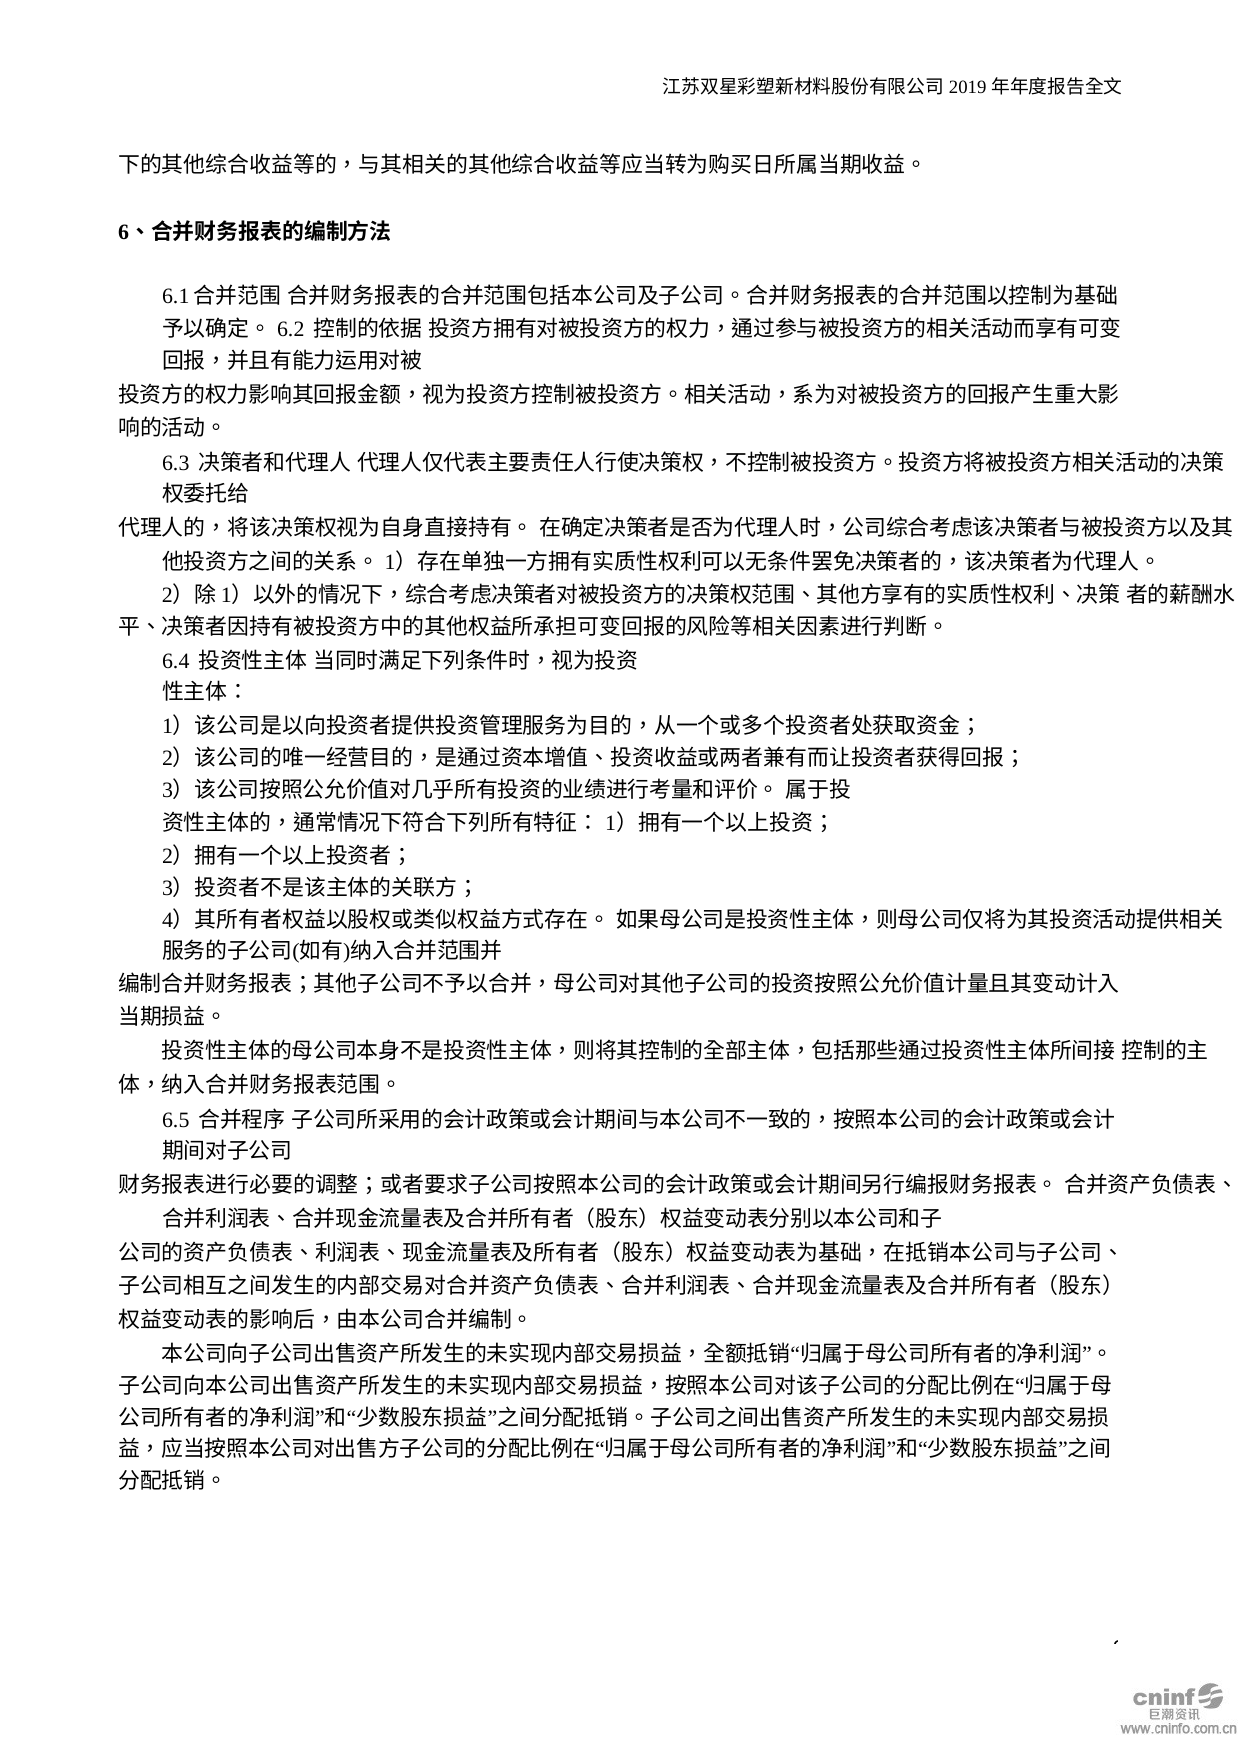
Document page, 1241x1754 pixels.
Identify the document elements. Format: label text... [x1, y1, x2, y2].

text 3）投资者不是该主体的关联方； [162, 872, 1240, 902]
text 4）其所有者权益以股权或类似权益方式存在。 如果母公司是投资性主体，则母公司仅将为其投资活动提供相关服务的子公司(如有)纳入合并范围并 [162, 904, 1240, 965]
text 6.1合并范围 合并财务报表的合并范围包括本公司及子公司。合并财务报表的合并范围以控制为基础予以确定。 6.2 控制的依据 投资方拥有对被投资方的权力，通过参与被投资方的相关活动而享有可变回报，并且有能力运用对被 [162, 281, 1123, 374]
text 代理人的，将该决策权视为自身直接持有。 在确定决策者是否为代理人时，公司综合考虑该决策者与被投资方以及其他投资方之间的关系。 1）存在单独一方拥有实质性权利可以无条件罢免决策者的，该决策者为代理人。 [118, 512, 1240, 576]
text 财务报表进行必要的调整；或者要求子公司按照本公司的会计政策或会计期间另行编报财务报表。 合并资产负债表、合并利润表、合并现金流量表及合并所有者（股东）权益变动表分别以本公司和子 [118, 1169, 1240, 1232]
picture [1115, 1680, 1240, 1737]
text 6.5 合并程序 子公司所采用的会计政策或会计期间与本公司不一致的，按照本公司的会计政策或会计期间对子公司 [162, 1103, 1123, 1165]
text 6.3 决策者和代理人 代理人仅代表主要责任人行使决策权，不控制被投资方。投资方将被投资方相关活动的决策权委托给 [162, 447, 1240, 508]
text 3）该公司按照公允价值对几乎所有投资的业绩进行考量和评价。 属于投资性主体的，通常情况下符合下列所有特征： 1）拥有一个以上投资； [162, 774, 870, 837]
text 下的其他综合收益等的，与其相关的其他综合收益等应当转为购买日所属当期收益。 [118, 149, 1240, 179]
text 2）该公司的唯一经营目的，是通过资本增值、投资收益或两者兼有而让投资者获得回报； [162, 742, 1240, 772]
text 编制合并财务报表；其他子公司不予以合并，母公司对其他子公司的投资按照公允价值计量且其变动计入 当期损益。 [118, 967, 1123, 1031]
text 本公司向子公司出售资产所发生的未实现内部交易损益，全额抵销“归属于母公司所有者的净利润”。 子公司向本公司出售资产所发生的未实现内部交易损益，按照本公司对该子公司的分配比例在“归属于母 公司所有者的净利润”和“少数股东损益”之间分配抵销。子公司之间出售资产所发生的未实现内部交易损 益，应当按照本公司对出售方子公司的分配比例在“归属于母公司所有者的净利润”和“少数股东损益”之间 分配抵销。 [118, 1338, 1123, 1494]
text 1）该公司是以向投资者提供投资管理服务为目的，从一个或多个投资者处获取资金； [162, 710, 1240, 740]
text 投资方的权力影响其回报金额，视为投资方控制被投资方。相关活动，系为对被投资方的回报产生重大影 响的活动。 [118, 379, 1123, 442]
text 投资性主体的母公司本身不是投资性主体，则将其控制的全部主体，包括那些通过投资性主体所间接 控制的主体，纳入合并财务报表范围。 [118, 1036, 1240, 1099]
text 公司的资产负债表、利润表、现金流量表及所有者（股东）权益变动表为基础，在抵销本公司与子公司、 子公司相互之间发生的内部交易对合并资产负债表、合并利润表、合并现金流量表及合并所有者（股东） 权益变动表的影响后，由本公司合并编制。 [118, 1237, 1125, 1334]
subtitle 6、合并财务报表的编制方法 [118, 216, 1240, 245]
text 2）除1）以外的情况下，综合考虑决策者对被投资方的决策权范围、其他方享有的实质性权利、决策 者的薪酬水平、决策者因持有被投资方中的其他权益所承担可变回报的风险等相关因素进行判断。 [118, 579, 1240, 641]
text 2）拥有一个以上投资者； [162, 839, 1240, 870]
text 6.4 投资性主体 当同时满足下列条件时，视为投资性主体： [162, 645, 645, 706]
